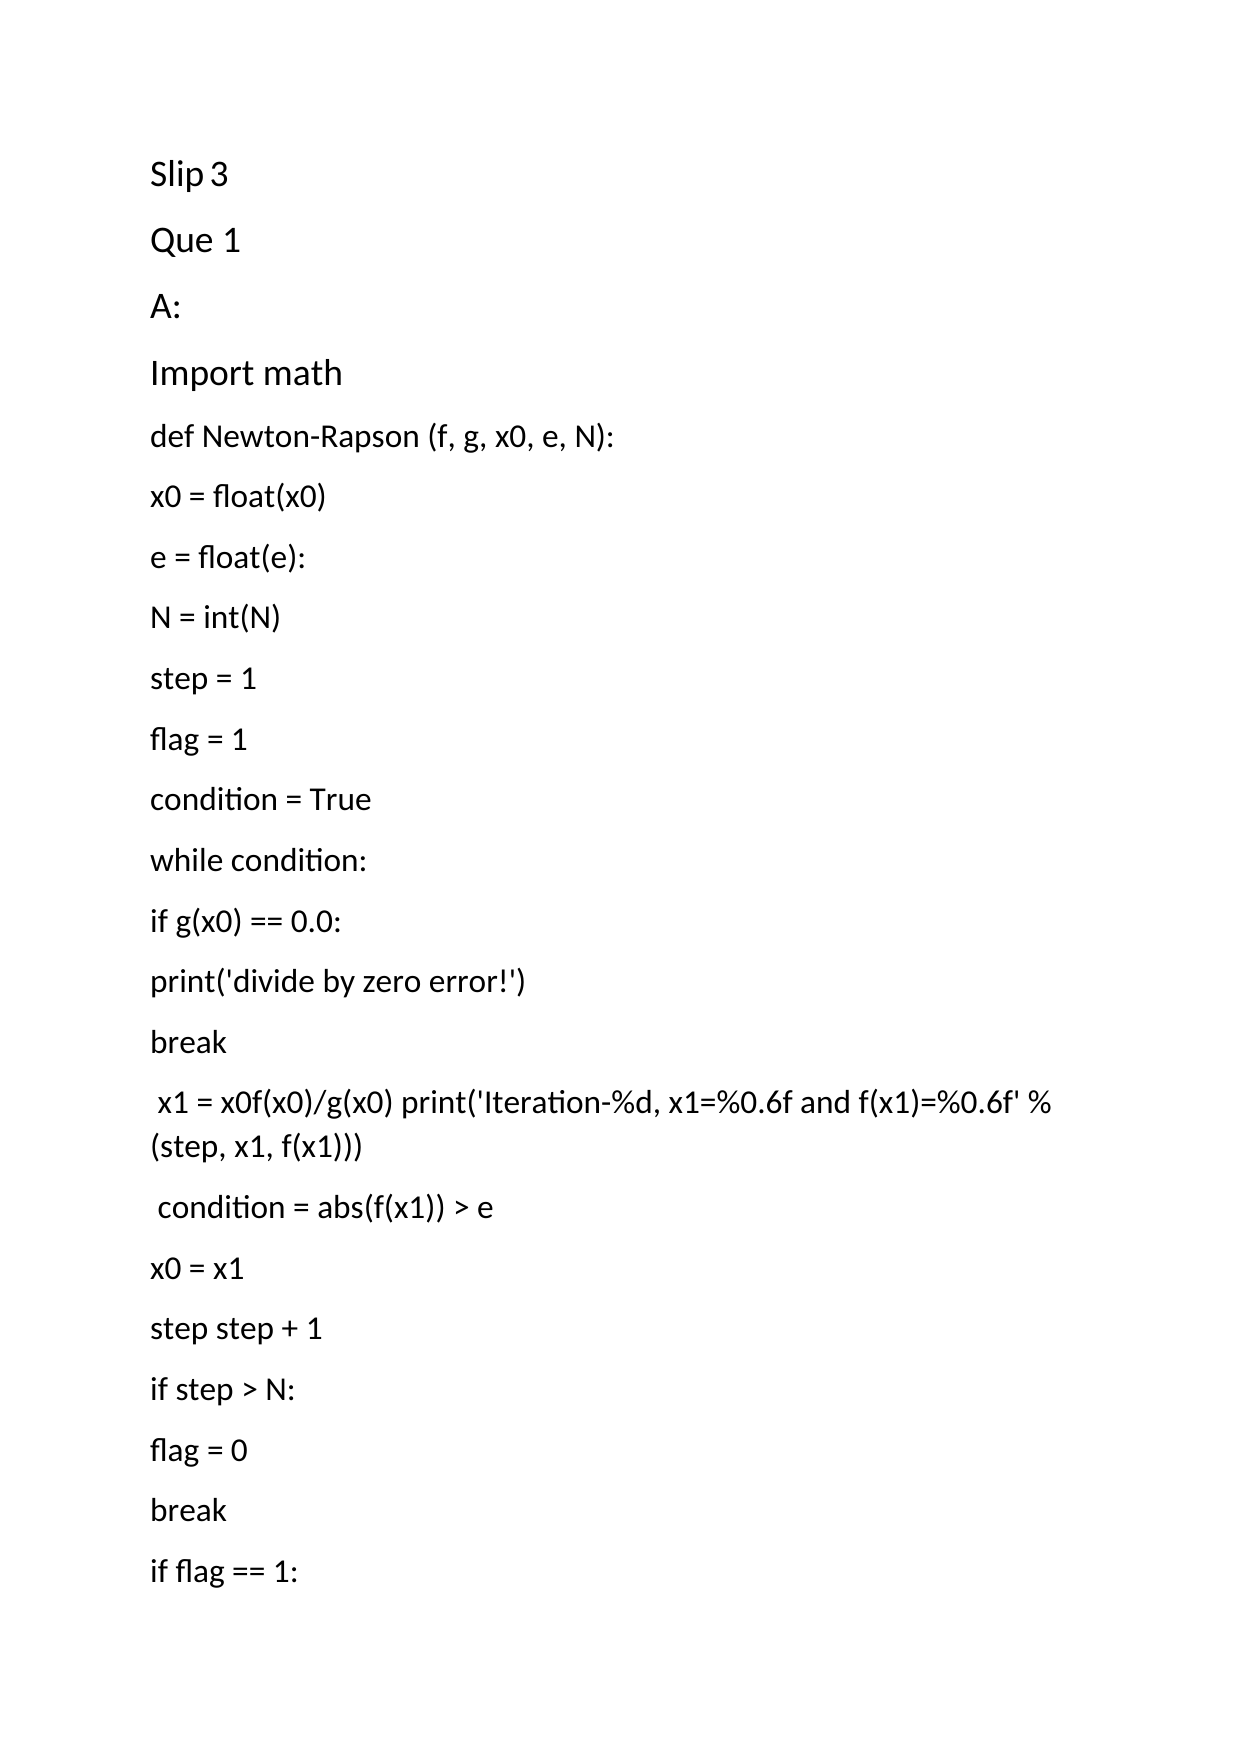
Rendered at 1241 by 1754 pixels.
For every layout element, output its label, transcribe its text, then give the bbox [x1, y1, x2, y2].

text step step + 1 [150, 1307, 1090, 1348]
text condition = True [150, 778, 1090, 819]
text Slip 3 [150, 150, 1090, 196]
text flag = 0 [150, 1428, 1090, 1469]
text x0 = float(x0) [150, 475, 1090, 516]
text while condition: [150, 839, 1090, 880]
text e = float(e): [150, 536, 1090, 577]
text def Newton-Rapson (f, g, x0, e, N): [150, 414, 1090, 455]
text flag = 1 [150, 718, 1090, 758]
text print('divide by zero error!') [150, 960, 1090, 1001]
text Import math [150, 348, 1090, 394]
text if g(x0) == 0.0: [150, 899, 1090, 940]
text x1 = x0f(x0)/g(x0) print('Iteration-%d, x1=%0.6f and f(x1)=%0.6f' % (step, x1, f(x1))) [150, 1081, 1090, 1166]
text x0 = x1 [150, 1247, 1090, 1287]
text step = 1 [150, 657, 1090, 698]
text A: [150, 282, 1090, 328]
text if step > N: [150, 1368, 1090, 1409]
text break [150, 1021, 1090, 1062]
text if flag == 1: [150, 1550, 1090, 1591]
text Que 1 [150, 216, 1090, 262]
text condition = abs(f(x1)) > e [150, 1186, 1090, 1227]
text break [150, 1489, 1090, 1530]
text N = int(N) [150, 596, 1090, 637]
